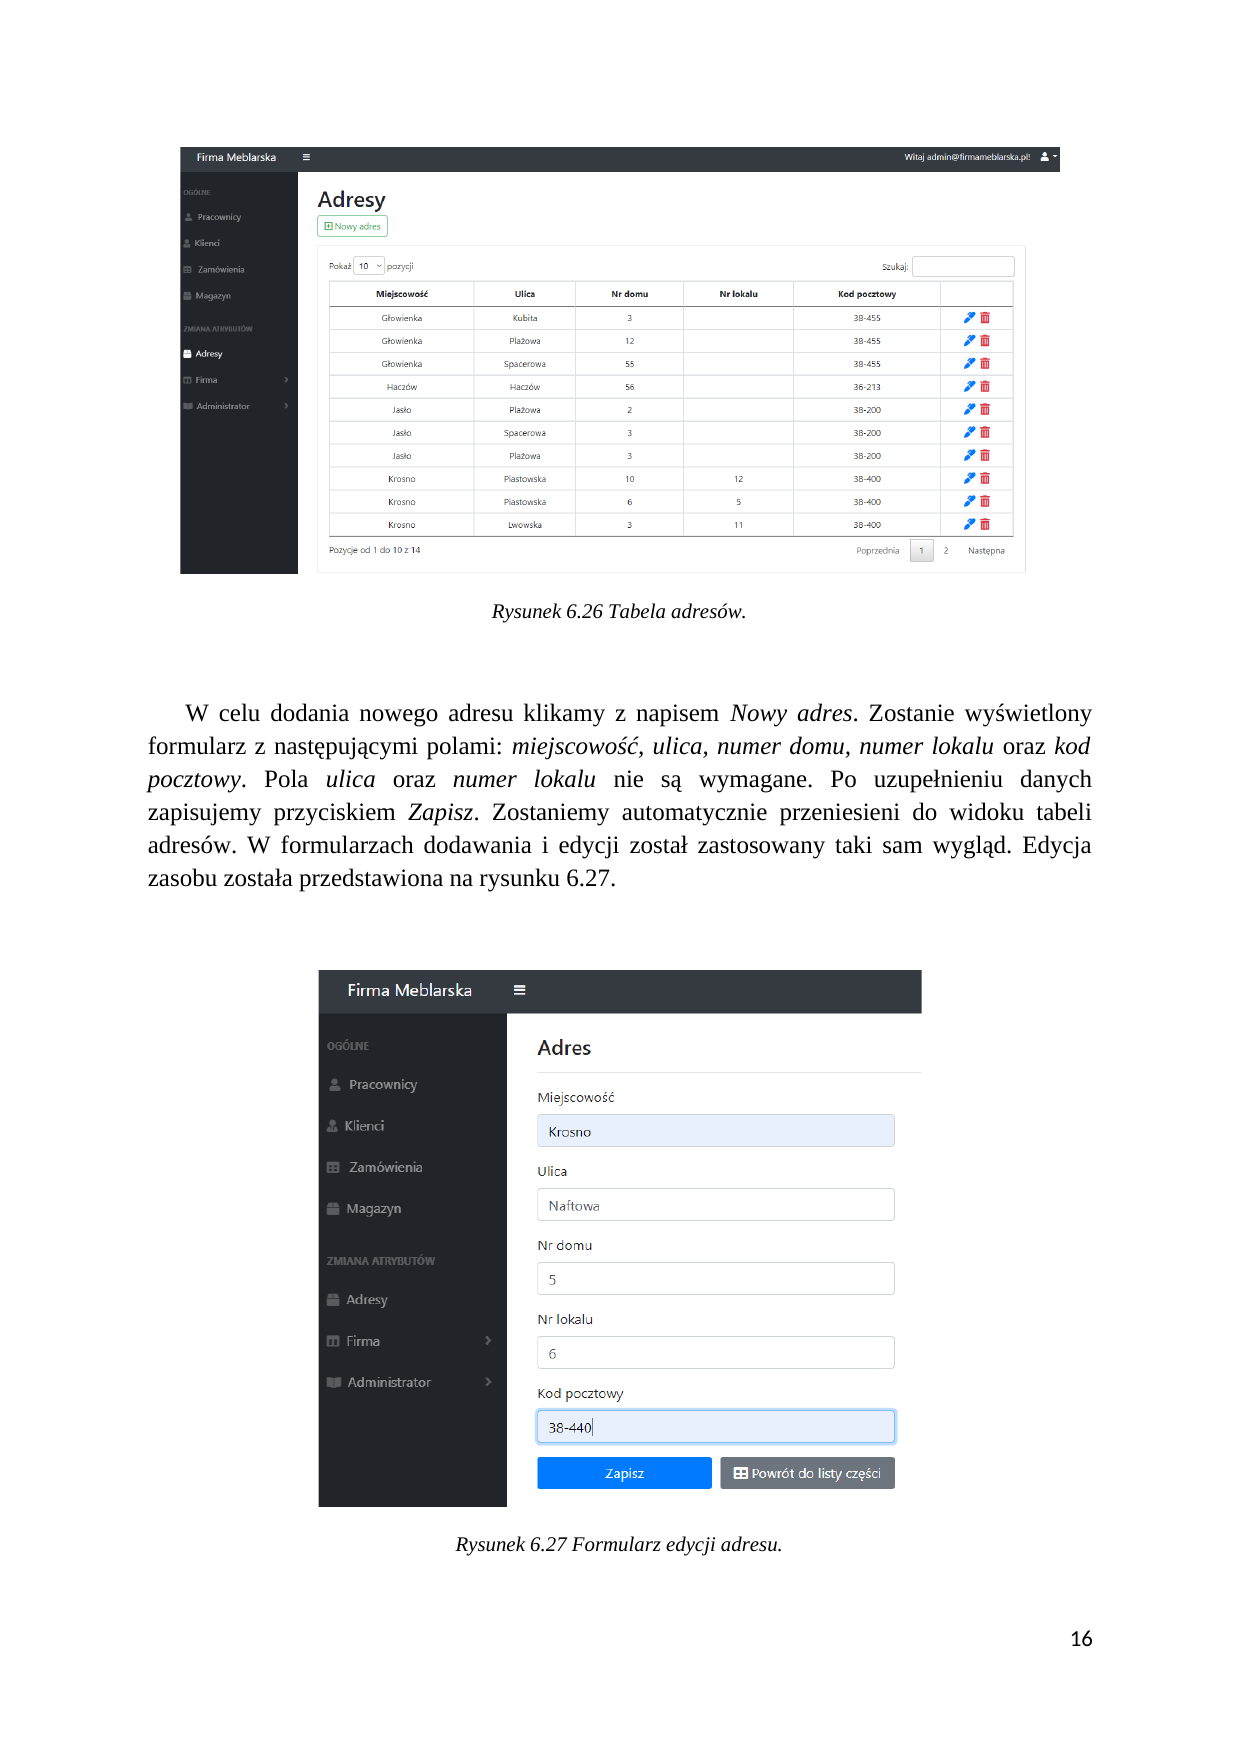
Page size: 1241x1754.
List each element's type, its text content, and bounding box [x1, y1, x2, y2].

text Rysunek 6.27 Formularz edycji adresu. [148, 1531, 1093, 1556]
text W celu dodania nowego adresu klikamy z napisem Nowy adres. Zostanie wyświetlony formularz z następującymi polami: miejscowość, ulica, numer domu, numer lokalu oraz kod pocztowy. Pola ulica oraz numer lokalu nie są wymagane. Po uzupełnieniu danych zapisujemy przyciskiem Zapisz. Zostaniemy automatycznie przeniesieni do widoku tabeli adresów. W formularzach dodawania i edycji został zastosowany taki sam wygląd. Edycja zasobu została przedstawiona na rysunku 6.27. [148, 698, 1093, 892]
text Rysunek 6.26 Tabela adresów. [148, 599, 1093, 623]
picture [180, 147, 1060, 574]
picture [318, 970, 922, 1507]
